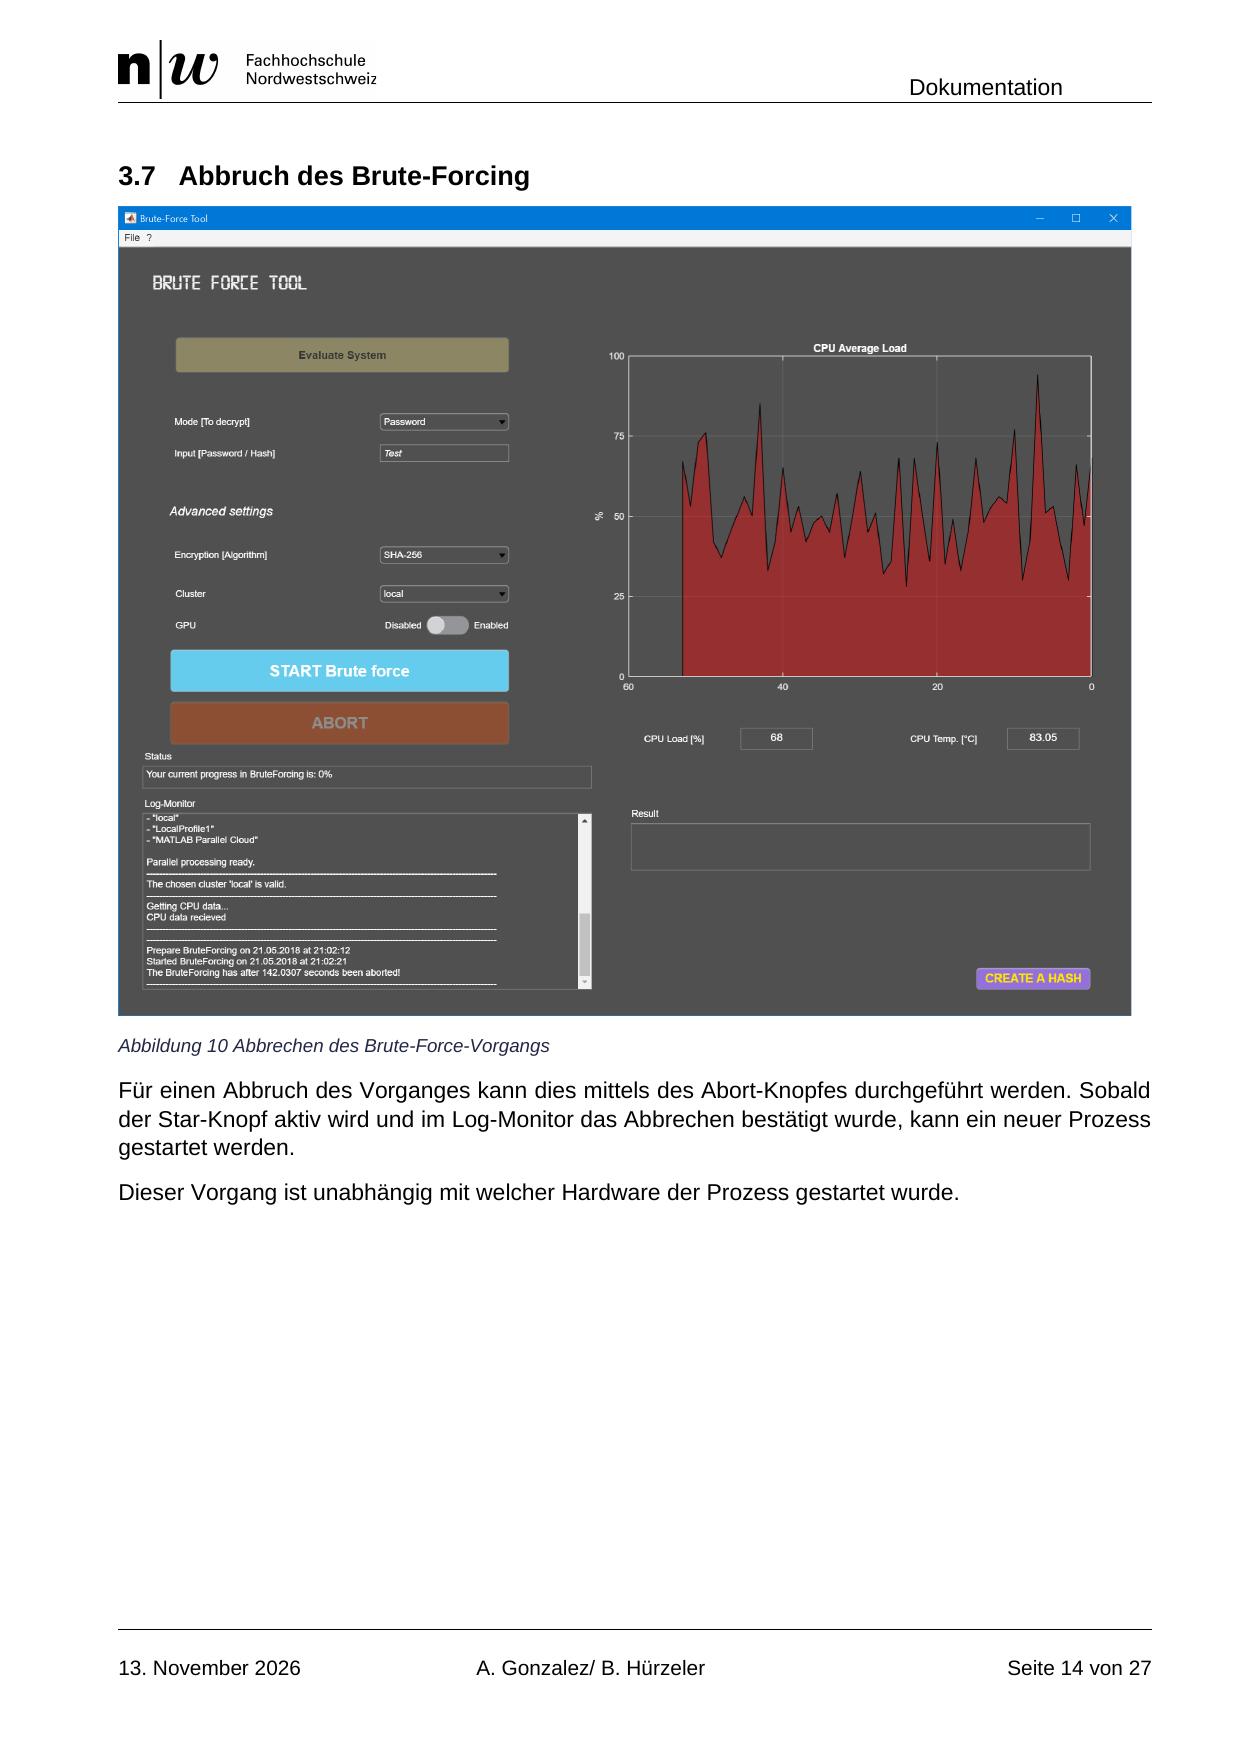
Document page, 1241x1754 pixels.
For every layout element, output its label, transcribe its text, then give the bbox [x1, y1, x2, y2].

text Für einen Abbruch des Vorganges kann dies mittels des Abort-Knopfes durchgeführt werden. Sobald der Star-Knopf aktiv wird und im Log-Monitor das Abbrechen bestätigt wurde, kann ein neuer Prozess gestartet werden. [118, 1077, 1152, 1160]
subtitle Abbruch des Brute-Forcing [118, 160, 1152, 191]
text Abbildung 10 Abbrechen des Brute-Force-Vorgangs [118, 1035, 1152, 1056]
picture [118, 206, 1132, 1016]
text Dieser Vorgang ist unabhängig mit welcher Hardware der Prozess gestartet wurde. [118, 1179, 1152, 1206]
picture [118, 40, 377, 99]
